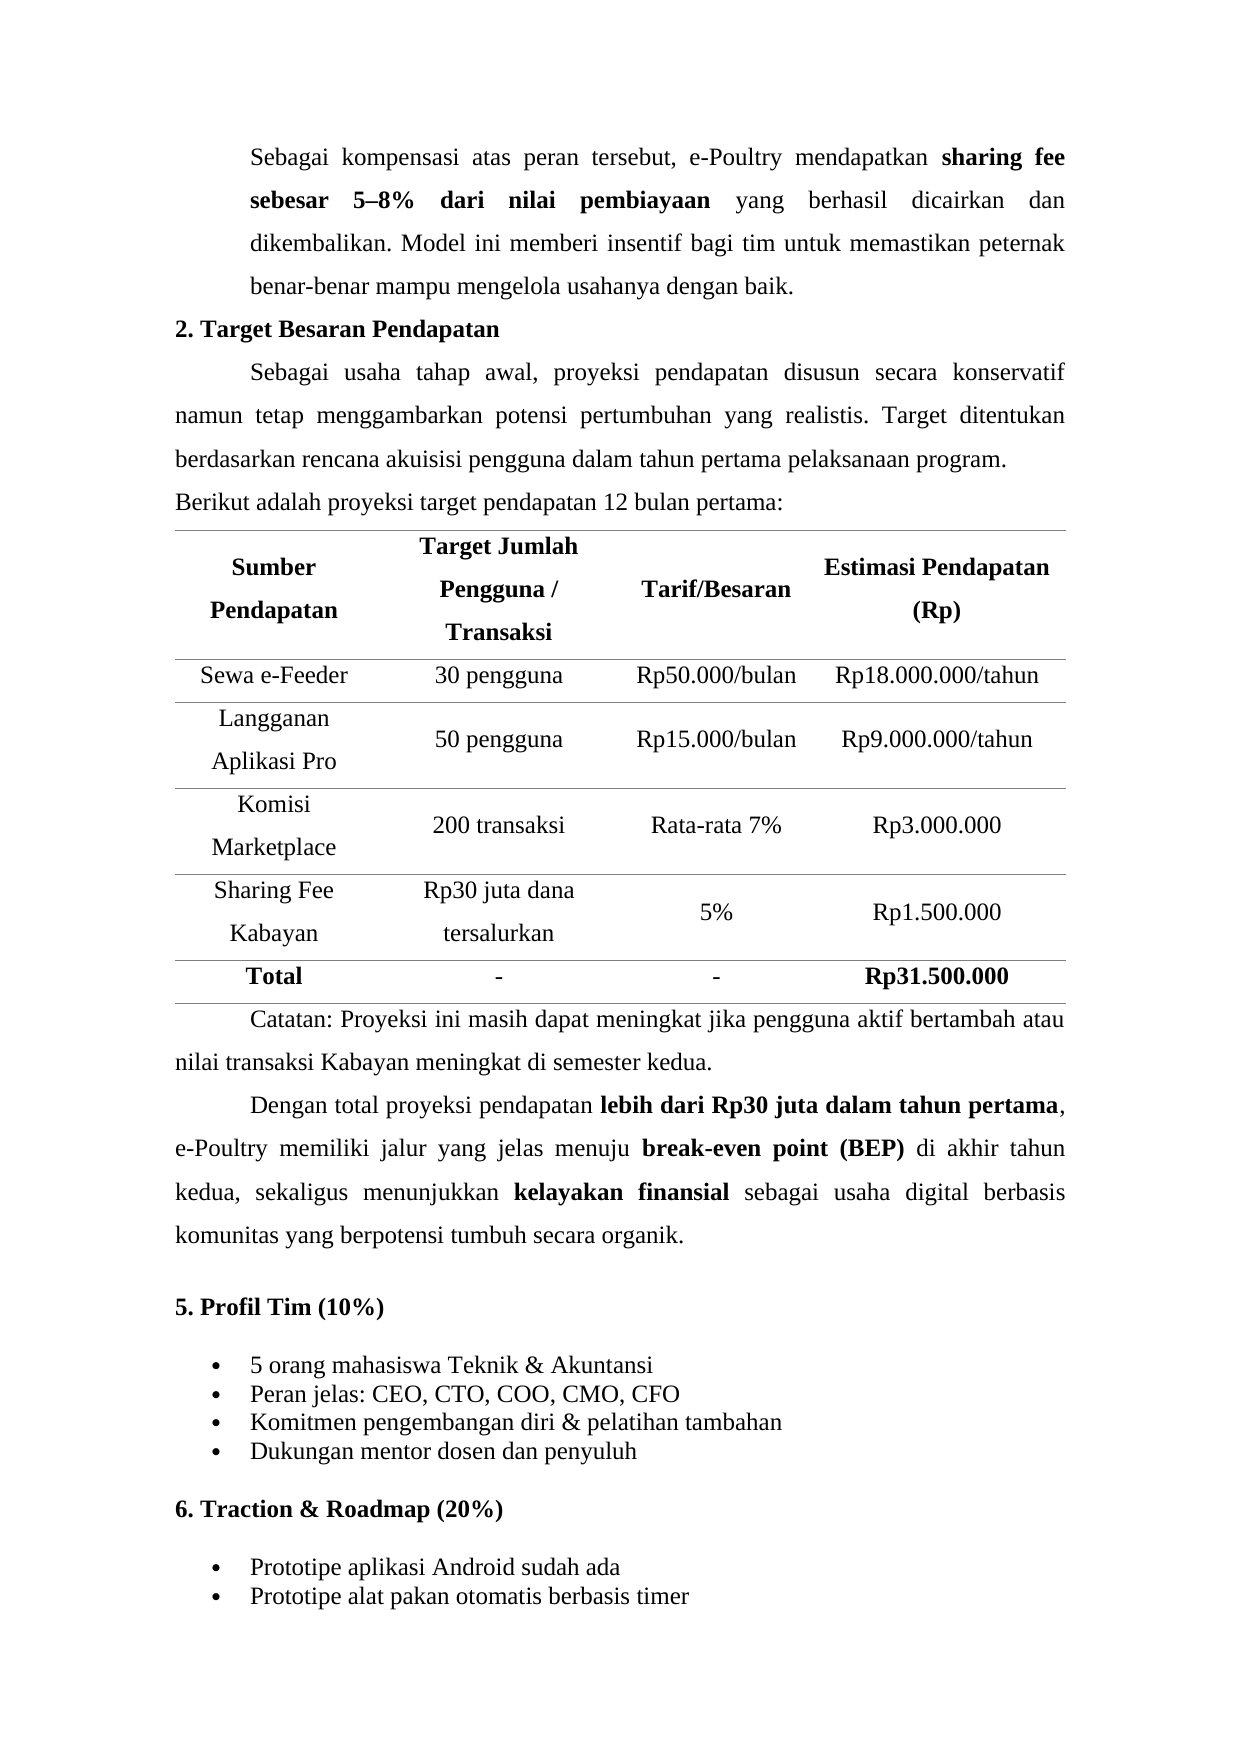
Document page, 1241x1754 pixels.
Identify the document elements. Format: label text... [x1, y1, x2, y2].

table_header Estimasi Pendapatan (Rp) [808, 531, 1066, 659]
table_header Tarif/Besaran [625, 531, 808, 659]
table_cell Sewa e-Feeder [175, 660, 373, 702]
table_cell Rata-rata 7% [625, 789, 808, 874]
table_cell Rp15.000/bulan [625, 703, 808, 788]
text 2. Target Besaran Pendapatan [175, 314, 1065, 343]
table_cell Langganan Aplikasi Pro [175, 703, 373, 788]
text Catatan: Proyeksi ini masih dapat meningkat jika pengguna aktif bertambah atau nilai transaksi Kabayan meningkat di semester kedua. [175, 1004, 1065, 1076]
text 6. Traction & Roadmap (20%) [175, 1494, 1065, 1523]
table_cell Total [175, 961, 373, 1003]
list Komitmen pengembangan diri & pelatihan tambahan [212, 1407, 1065, 1436]
table_cell 5% [625, 875, 808, 960]
text Sebagai kompensasi atas peran tersebut, e-Poultry mendapatkan sharing fee sebesar 5–8% dari nilai pembiayaan yang berhasil dicairkan dan dikembalikan. Model ini memberi insentif bagi tim untuk memastikan peternak benar-benar mampu mengelola usahanya dengan baik. [250, 142, 1065, 300]
list Dukungan mentor dosen dan penyuluh [212, 1436, 1065, 1465]
table_cell - [625, 961, 808, 1003]
table_header Sumber Pendapatan [175, 531, 373, 659]
table_header Target Jumlah Pengguna / Transaksi [373, 531, 624, 659]
table_cell 30 pengguna [373, 660, 624, 702]
table_cell - [373, 961, 624, 1003]
list Peran jelas: CEO, CTO, COO, CMO, CFO [212, 1379, 1065, 1407]
text Berikut adalah proyeksi target pendapatan 12 bulan pertama: [175, 487, 1065, 516]
text Dengan total proyeksi pendapatan lebih dari Rp30 juta dalam tahun pertama, e-Poultry memiliki jalur yang jelas menuju break-even point (BEP) di akhir tahun kedua, sekaligus menunjukkan kelayakan finansial sebagai usaha digital berbasis komunitas yang berpotensi tumbuh secara organik. [175, 1090, 1065, 1248]
table_cell Komisi Marketplace [175, 789, 373, 874]
table_cell Rp18.000.000/tahun [808, 660, 1066, 702]
table_cell Sharing Fee Kabayan [175, 875, 373, 960]
list 5 orang mahasiswa Teknik & Akuntansi [212, 1350, 1065, 1379]
list Prototipe aplikasi Android sudah ada [212, 1552, 1065, 1581]
table_cell Rp30 juta dana tersalurkan [373, 875, 624, 960]
text 5. Profil Tim (10%) [175, 1292, 1065, 1321]
table_cell Rp1.500.000 [808, 875, 1066, 960]
text Sebagai usaha tahap awal, proyeksi pendapatan disusun secara konservatif namun tetap menggambarkan potensi pertumbuhan yang realistis. Target ditentukan berdasarkan rencana akuisisi pengguna dalam tahun pertama pelaksanaan program. [175, 357, 1065, 472]
table_cell 50 pengguna [373, 703, 624, 788]
table_cell 200 transaksi [373, 789, 624, 874]
table_cell Rp50.000/bulan [625, 660, 808, 702]
list Prototipe alat pakan otomatis berbasis timer [212, 1581, 1065, 1609]
table_cell Rp9.000.000/tahun [808, 703, 1066, 788]
table_cell Rp31.500.000 [808, 961, 1066, 1003]
table_cell Rp3.000.000 [808, 789, 1066, 874]
